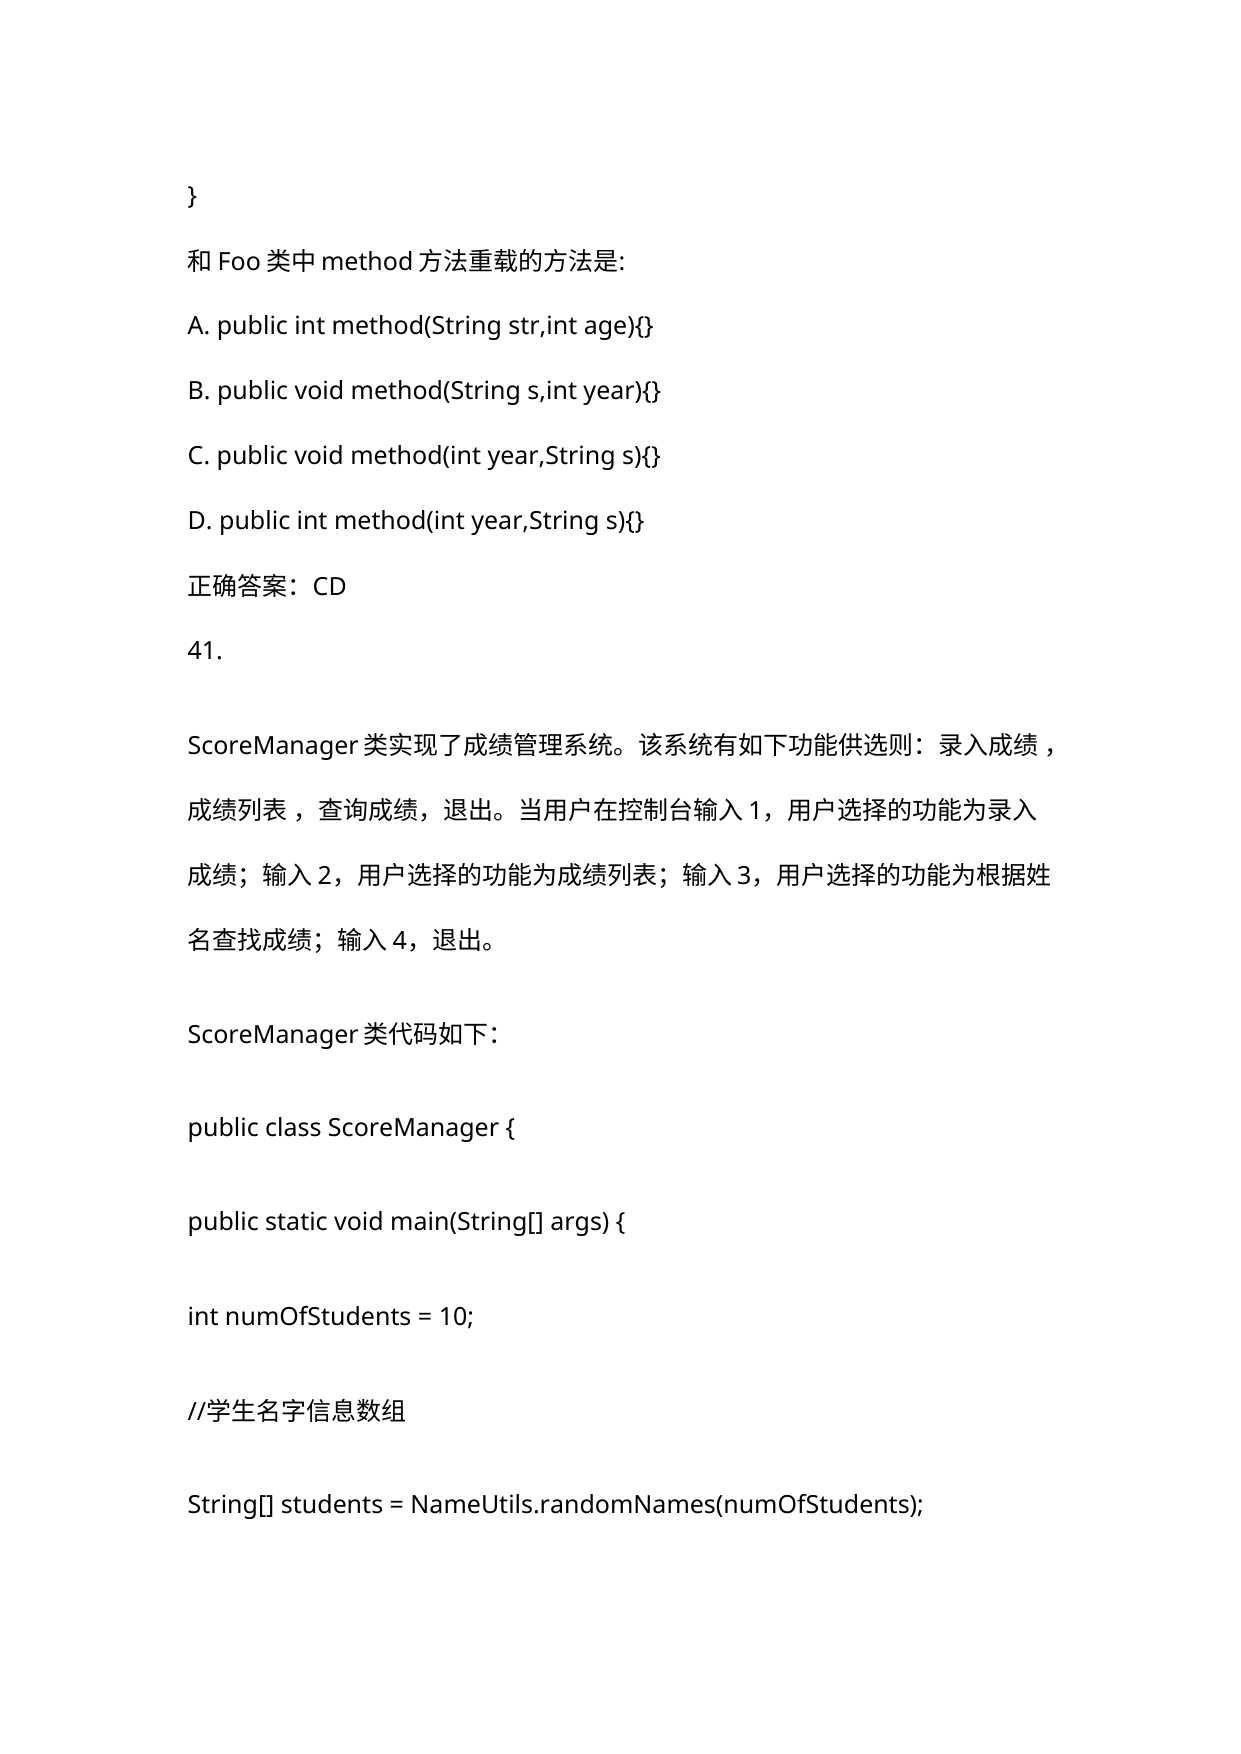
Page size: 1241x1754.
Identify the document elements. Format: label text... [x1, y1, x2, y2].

text public class ScoreManager { [187, 1094, 1053, 1159]
text int numOfStudents = 10; [187, 1283, 1053, 1348]
text ScoreManager类代码如下： [187, 1000, 1053, 1065]
text String[] students = NameUtils.randomNames(numOfStudents); [187, 1471, 1053, 1536]
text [187, 162, 1053, 682]
text //学生名字信息数组 [187, 1377, 1053, 1442]
text ScoreManager类实现了成绩管理系统。该系统有如下功能供选则：录入成绩 ，成绩列表 ，查询成绩，退出。当用户在控制台输入1，用户选择的功能为录入成绩；输入2，用户选择的功能为成绩列表；输入3，用户选择的功能为根据姓名查找成绩；输入4，退出。 [187, 711, 1053, 971]
text public static void main(String[] args) { [187, 1189, 1053, 1254]
